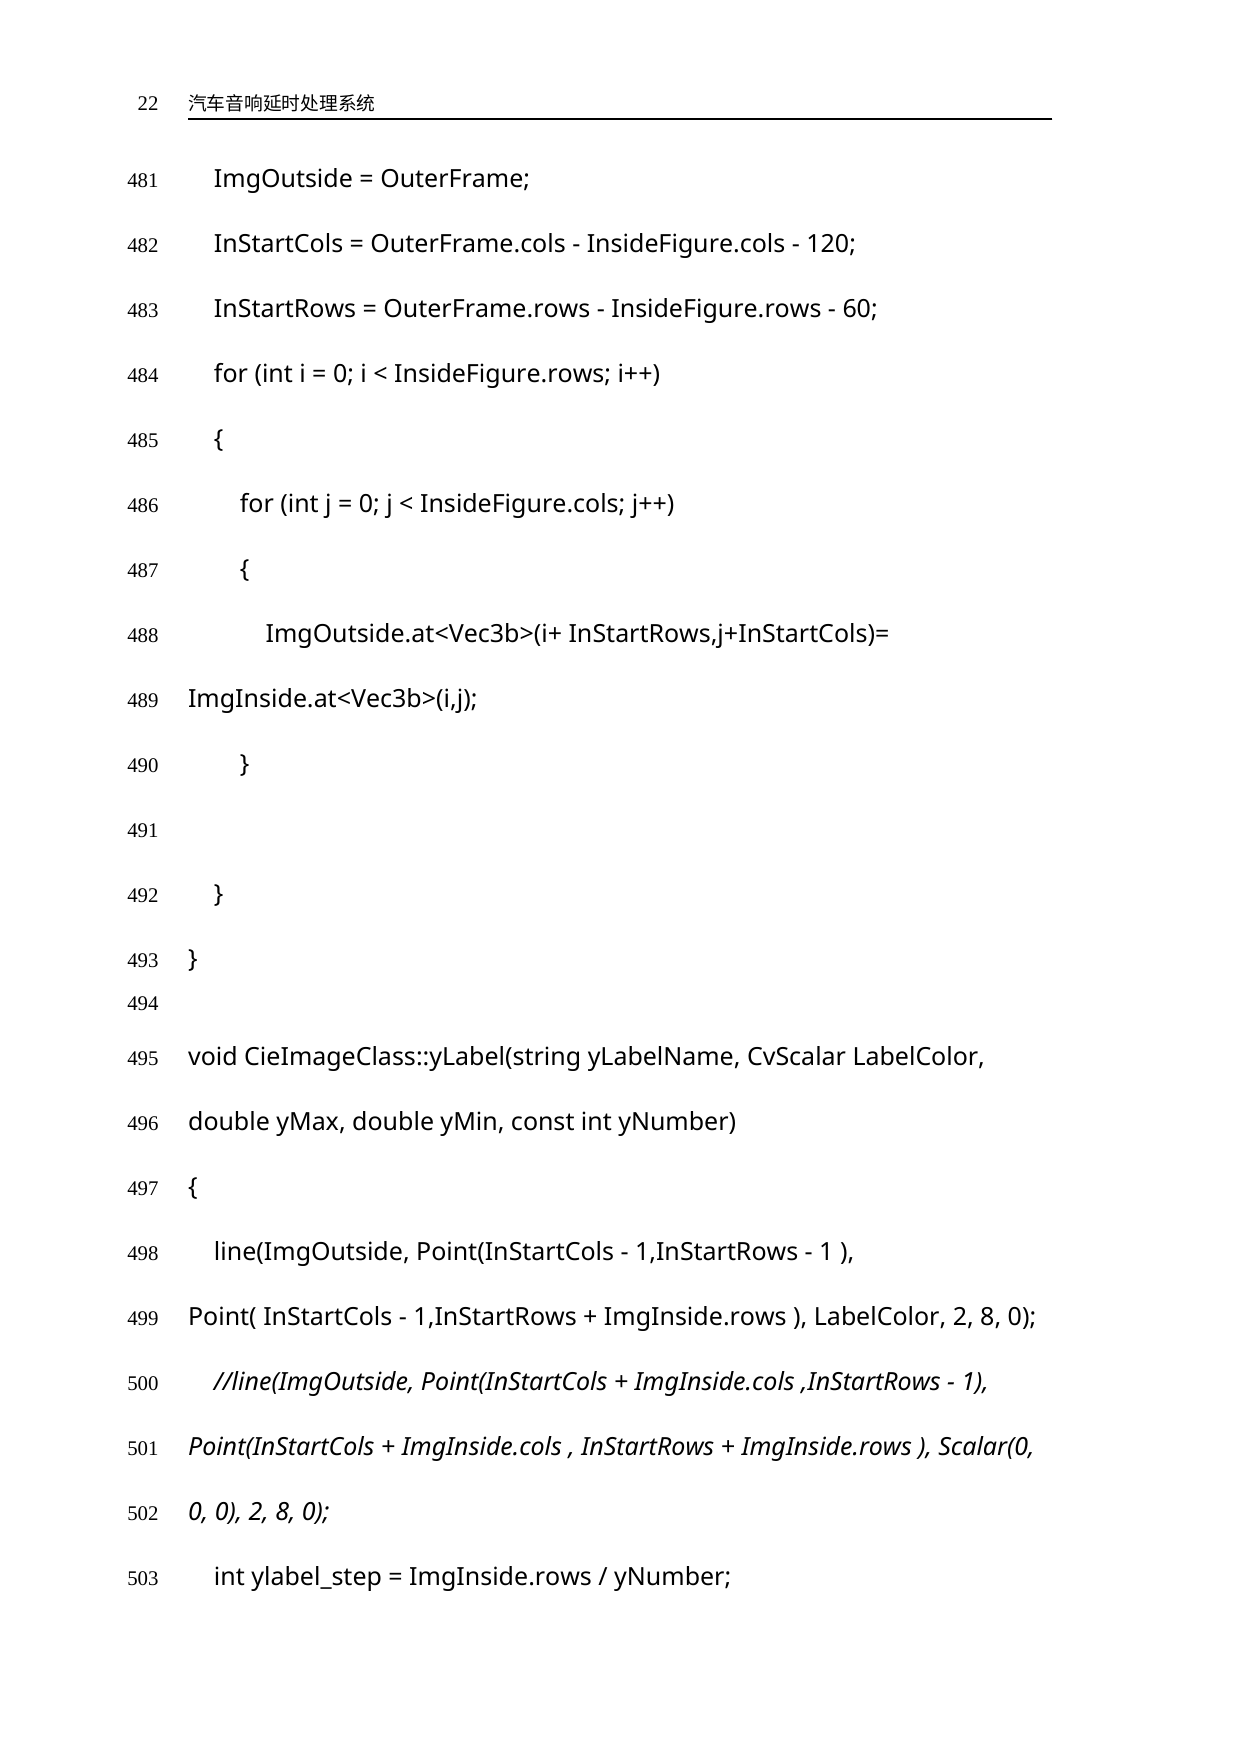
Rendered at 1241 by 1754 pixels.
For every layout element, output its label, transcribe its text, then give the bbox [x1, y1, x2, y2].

text } [188, 731, 1052, 796]
text InStartRows = OuterFrame.rows - InsideFigure.rows - 60; [188, 276, 1052, 341]
text void CieImageClass::yLabel(string yLabelName, CvScalar LabelColor, double yMax, double yMin, const int yNumber) [188, 1023, 1052, 1153]
text for (int j = 0; j < InsideFigure.cols; j++) [188, 471, 1052, 536]
text int ylabel_step = ImgInside.rows / yNumber; [188, 1543, 1052, 1608]
text InStartCols = OuterFrame.cols - InsideFigure.cols - 120; [188, 211, 1052, 276]
text { [188, 406, 1052, 471]
text { [188, 536, 1052, 601]
text { [188, 1153, 1052, 1218]
text //line(ImgOutside, Point(InStartCols + ImgInside.cols ,InStartRows - 1), Point(InStartCols + ImgInside.cols , InStartRows + ImgInside.rows ), Scalar(0, 0, 0), 2, 8, 0); [188, 1348, 1052, 1543]
text } [188, 861, 1052, 926]
text for (int i = 0; i < InsideFigure.rows; i++) [188, 341, 1052, 406]
text } [188, 926, 1052, 991]
text ImgOutside = OuterFrame; [188, 146, 1052, 211]
text line(ImgOutside, Point(InStartCols - 1,InStartRows - 1 ), Point( InStartCols - 1,InStartRows + ImgInside.rows ), LabelColor, 2, 8, 0); [188, 1218, 1052, 1348]
text ImgOutside.at<Vec3b>(i+ InStartRows,j+InStartCols)= ImgInside.at<Vec3b>(i,j); [188, 601, 1052, 731]
